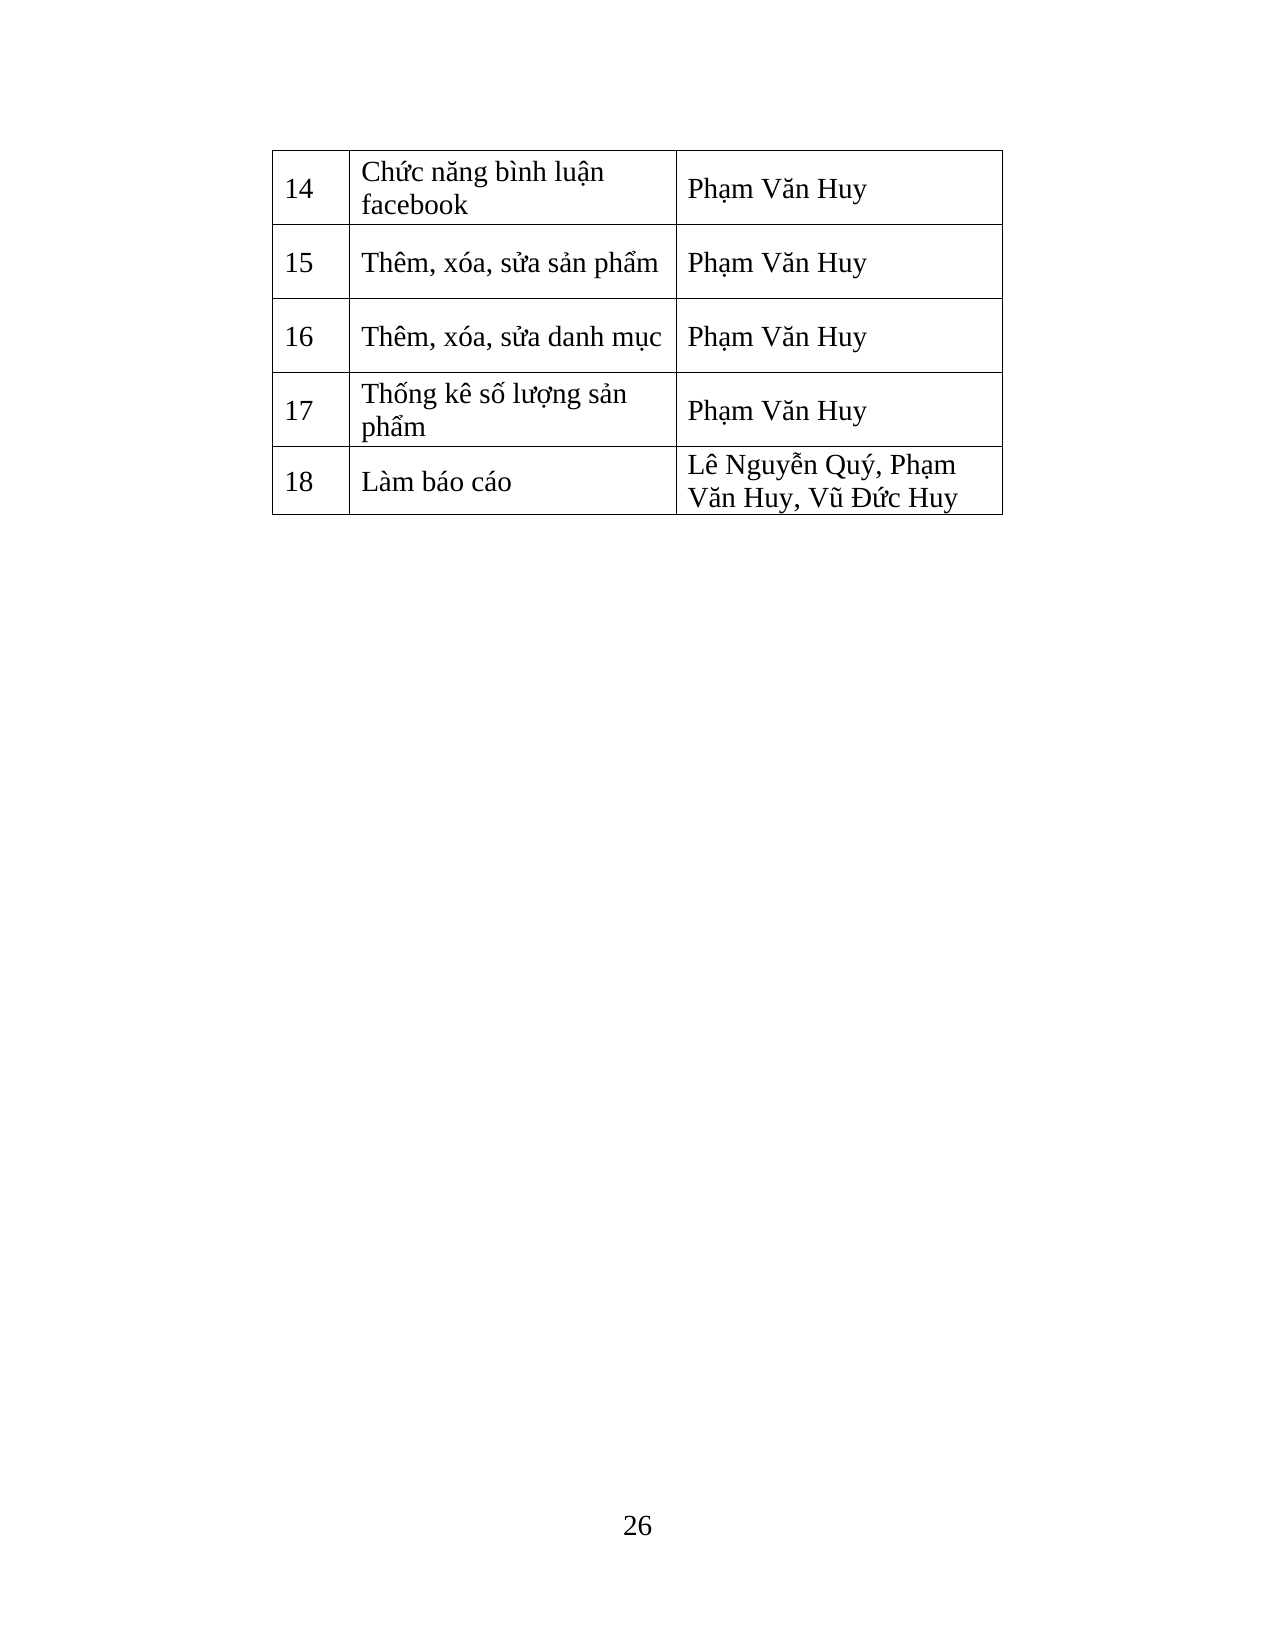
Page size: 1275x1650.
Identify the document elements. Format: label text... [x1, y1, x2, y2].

table_cell Lê Nguyễn Quý, Phạm Văn Huy, Vũ Đức Huy [677, 447, 1002, 514]
table_cell Làm báo cáo [350, 447, 676, 514]
table_cell Thống kê số lượng sản phẩm [350, 373, 676, 446]
table_cell 18 [273, 447, 349, 514]
table_cell 14 [273, 151, 349, 224]
table_cell Chức năng bình luận facebook [350, 151, 676, 224]
table_cell 16 [273, 299, 349, 372]
table_cell Phạm Văn Huy [677, 373, 1002, 446]
table_cell Thêm, xóa, sửa danh mục [350, 299, 676, 372]
table_cell Phạm Văn Huy [677, 225, 1002, 298]
table_cell 15 [273, 225, 349, 298]
table_cell Thêm, xóa, sửa sản phẩm [350, 225, 676, 298]
table_cell Phạm Văn Huy [677, 299, 1002, 372]
table_cell Phạm Văn Huy [677, 151, 1002, 224]
table_cell 17 [273, 373, 349, 446]
